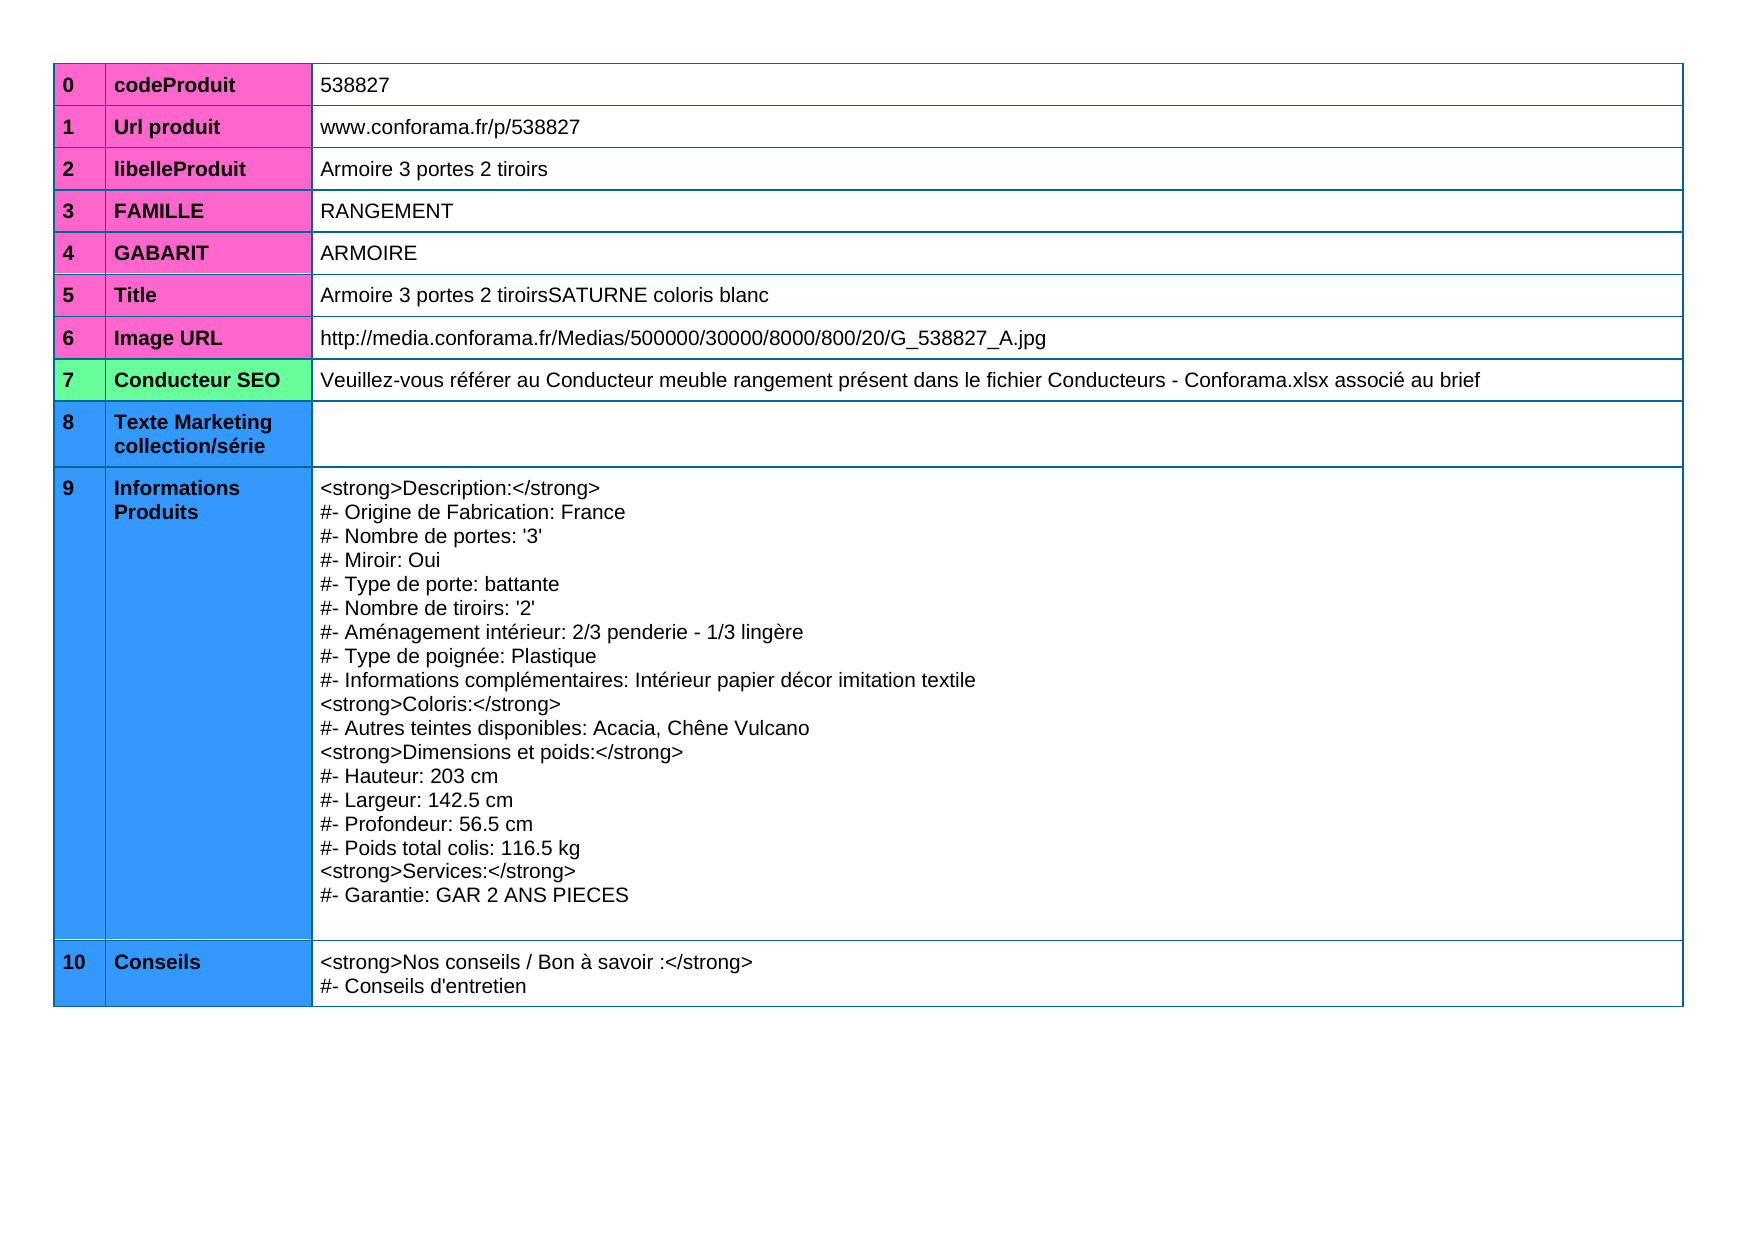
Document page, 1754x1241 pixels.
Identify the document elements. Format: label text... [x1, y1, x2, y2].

table_cell FAMILLE [106, 191, 311, 231]
table_cell libelleProduit [106, 148, 311, 189]
table_cell 6 [55, 317, 105, 358]
table_cell 10 [55, 941, 105, 1006]
table_cell Texte Marketing collection/série [106, 402, 311, 466]
table_header codeProduit [106, 64, 311, 105]
table_cell 4 [55, 233, 105, 273]
table_cell GABARIT [106, 233, 311, 273]
table_cell Title [106, 275, 311, 316]
table_cell 9 [55, 468, 105, 939]
table_cell 2 [55, 148, 105, 189]
table_cell Image URL [106, 317, 311, 358]
table_cell http://media.conforama.fr/Medias/500000/30000/8000/800/20/G_538827_A.jpg [313, 317, 1682, 358]
table_cell ARMOIRE [313, 233, 1682, 273]
table_cell Informations Produits [106, 468, 311, 939]
table_cell Conseils [106, 941, 311, 1006]
table_cell [313, 402, 1682, 466]
table_cell Veuillez-vous référer au Conducteur meuble rangement présent dans le fichier Conducteurs - Conforama.xlsx associé au brief [313, 360, 1682, 400]
table_cell Armoire 3 portes 2 tiroirsSATURNE coloris blanc [313, 275, 1682, 316]
table_cell Conducteur SEO [106, 360, 311, 400]
table_cell Armoire 3 portes 2 tiroirs [313, 148, 1682, 189]
table_header 0 [55, 64, 105, 105]
table_cell 1 [55, 106, 105, 147]
table_header 538827 [313, 64, 1682, 105]
table_cell 8 [55, 402, 105, 466]
table_cell Url produit [106, 106, 311, 147]
table_cell RANGEMENT [313, 191, 1682, 231]
table_cell 7 [55, 360, 105, 400]
table_cell <strong>Nos conseils / Bon à savoir :</strong> #- Conseils d'entretien [313, 941, 1682, 1006]
table_cell <strong>Description:</strong> #- Origine de Fabrication: France #- Nombre de portes: '3' #- Miroir: Oui #- Type de porte: battante #- Nombre de tiroirs: '2' #- Aménagement intérieur: 2/3 penderie - 1/3 lingère #- Type de poignée: Plastique #- Informations complémentaires: Intérieur papier décor imitation textile <strong>Coloris:</strong> #- Autres teintes disponibles: Acacia, Chêne Vulcano <strong>Dimensions et poids:</strong> #- Hauteur: 203 cm #- Largeur: 142.5 cm #- Profondeur: 56.5 cm #- Poids total colis: 116.5 kg <strong>Services:</strong> #- Garantie: GAR 2 ANS PIECES [313, 468, 1682, 939]
table_cell 5 [55, 275, 105, 316]
table_cell 3 [55, 191, 105, 231]
table_cell www.conforama.fr/p/538827 [313, 106, 1682, 147]
